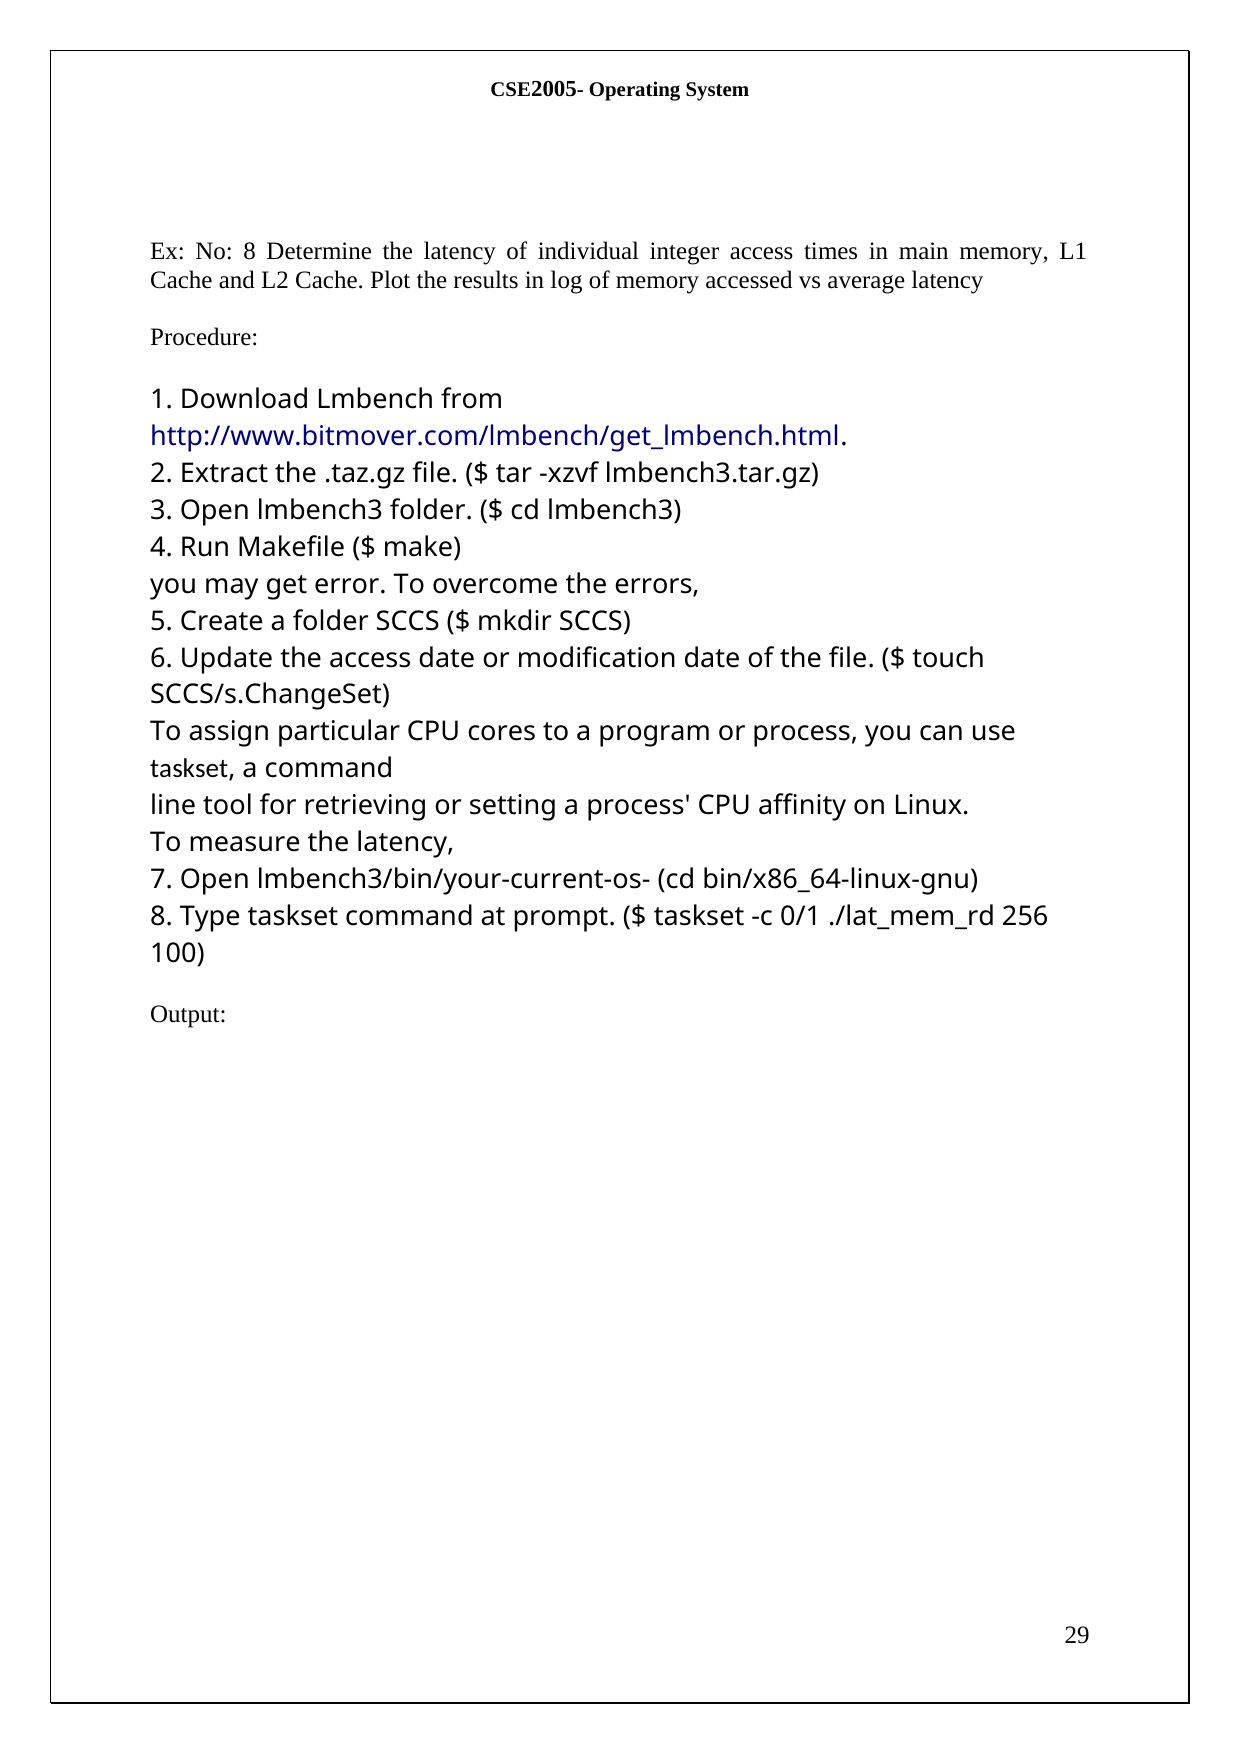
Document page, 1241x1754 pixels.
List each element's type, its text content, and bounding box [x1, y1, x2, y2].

text 1. Download Lmbench from http://www.bitmover.com/lmbench/get_lmbench.html. 2. Extract the .taz.gz file. ($ tar -xzvf lmbench3.tar.gz) 3. Open lmbench3 folder. ($ cd lmbench3) 4. Run Makefile ($ make) you may get error. To overcome the errors, 5. Create a folder SCCS ($ mkdir SCCS) 6. Update the access date or modification date of the file. ($ touch SCCS/s.ChangeSet) To assign particular CPU cores to a program or process, you can use taskset, a command line tool for retrieving or setting a process' CPU affinity on Linux. To measure the latency, 7. Open lmbench3/bin/your-current-os- (cd bin/x86_64-linux-gnu) 8. Type taskset command at prompt. ($ taskset -c 0/1 ./lat_mem_rd 256 100) [150, 380, 1089, 970]
text Output: [150, 999, 1089, 1027]
text Procedure: [150, 322, 1089, 351]
text Ex: No: 8 Determine the latency of individual integer access times in main memory, L1 Cache and L2 Cache. Plot the results in log of memory accessed vs average latency [150, 236, 1089, 294]
